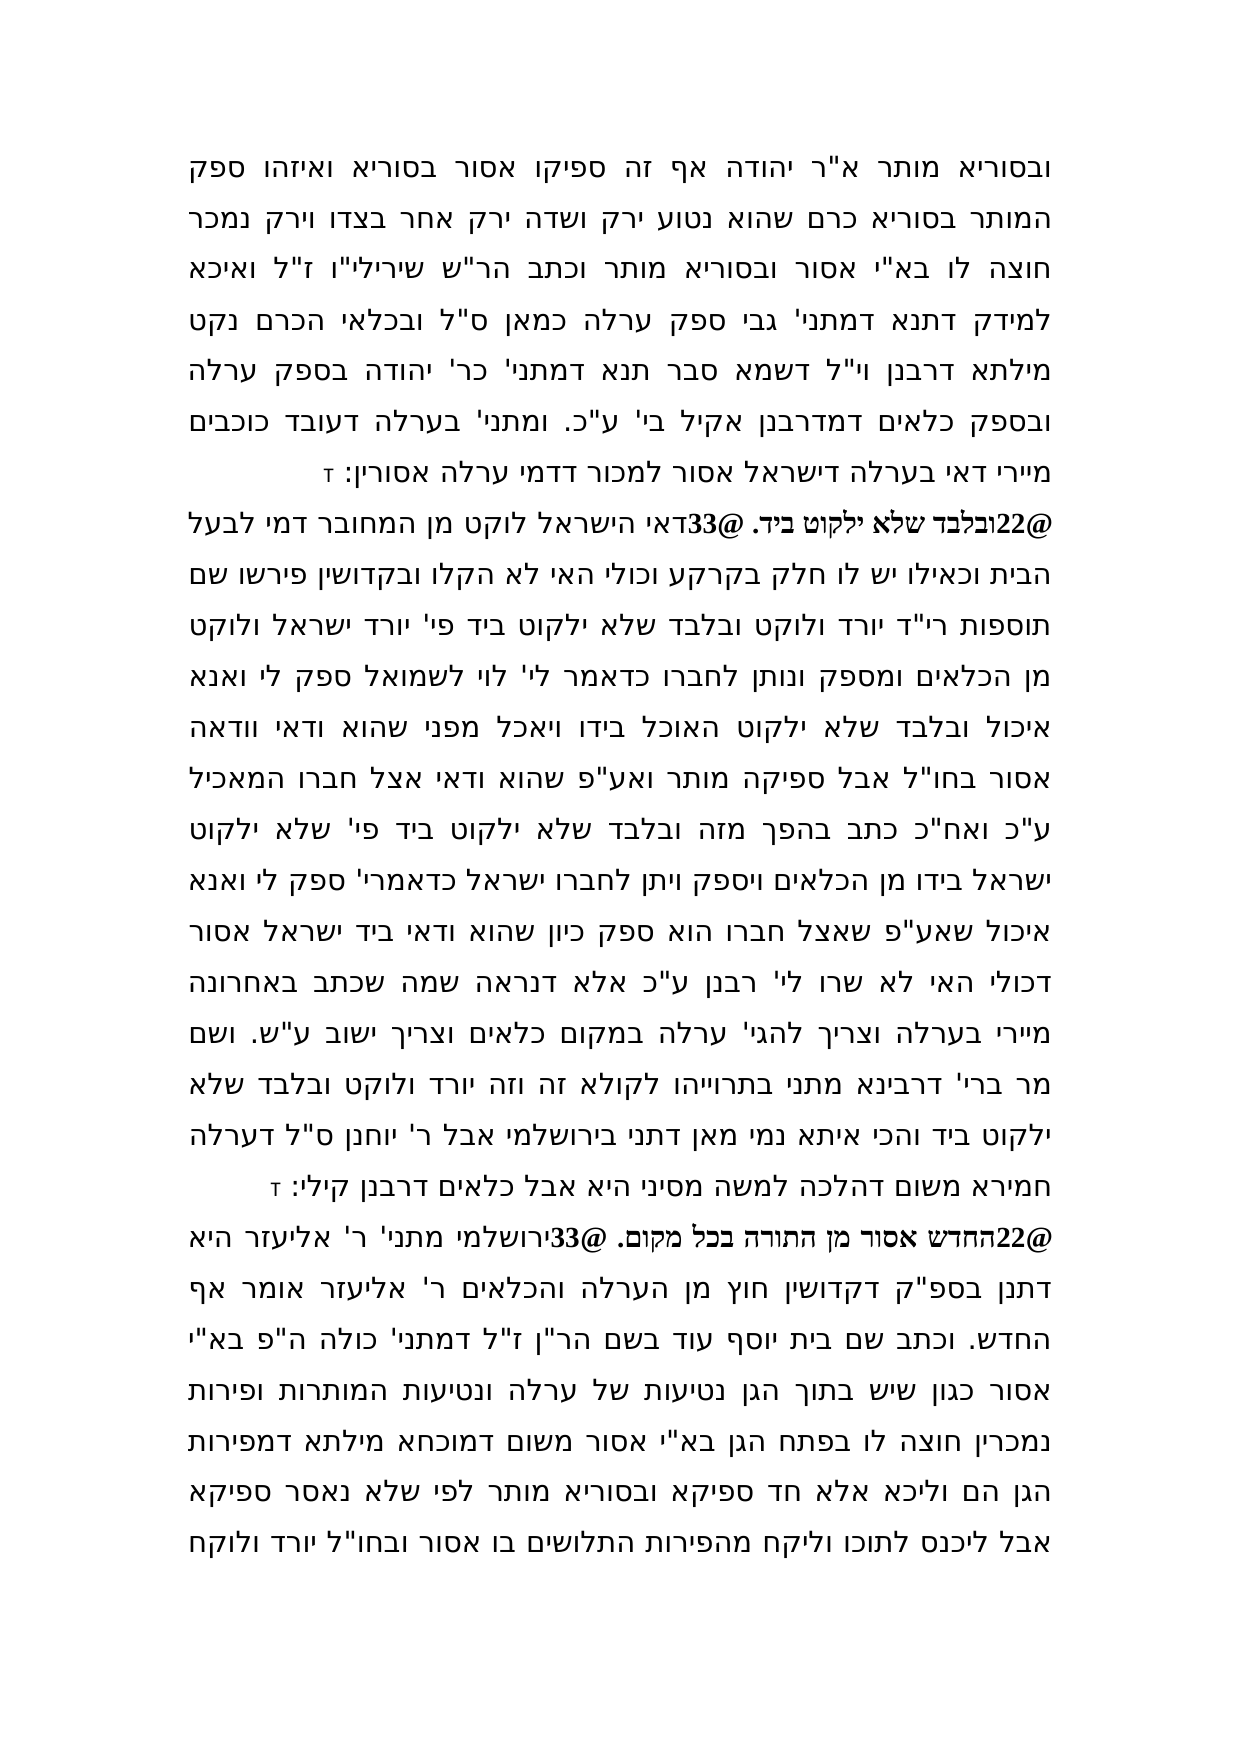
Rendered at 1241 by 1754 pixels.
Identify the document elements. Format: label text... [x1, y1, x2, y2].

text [187, 150, 1053, 489]
text @22ובלבד שלא ילקוט ביד. @33דאי הישראל לוקט מן המחובר דמי לבעל הבית וכאילו יש לו חלק בקרקע וכולי האי לא הקלו ובקדושין פירשו שם תוספות רי"ד יורד ולוקט ובלבד שלא ילקוט ביד פי' יורד ישראל ולוקט מן הכלאים ומספק ונותן לחברו כדאמר לי' לוי לשמואל ספק לי ואנא איכול ובלבד שלא ילקוט האוכל בידו ויאכל מפני שהוא ודאי וודאה אסור בחו"ל אבל ספיקה מותר ואע"פ שהוא ודאי אצל חברו המאכיל ע"כ ואח"כ כתב בהפך מזה ובלבד שלא ילקוט ביד פי' שלא ילקוט ישראל בידו מן הכלאים ויספק ויתן לחברו ישראל כדאמרי' ספק לי ואנא איכול שאע"פ שאצל חברו הוא ספק כיון שהוא ודאי ביד ישראל אסור דכולי האי לא שרו לי' רבנן ע"כ אלא דנראה שמה שכתב באחרונה מיירי בערלה וצריך להגי' ערלה במקום כלאים וצריך ישוב ע"ש. ושם מר ברי' דרבינא מתני בתרוייהו לקולא זה וזה יורד ולוקט ובלבד שלא ילקוט ביד והכי איתא נמי מאן דתני בירושלמי אבל ר' יוחנן ס"ל דערלה חמירא משום דהלכה למשה מסיני היא אבל כלאים דרבנן קילי: T [187, 507, 1053, 1203]
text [187, 1220, 1053, 1560]
